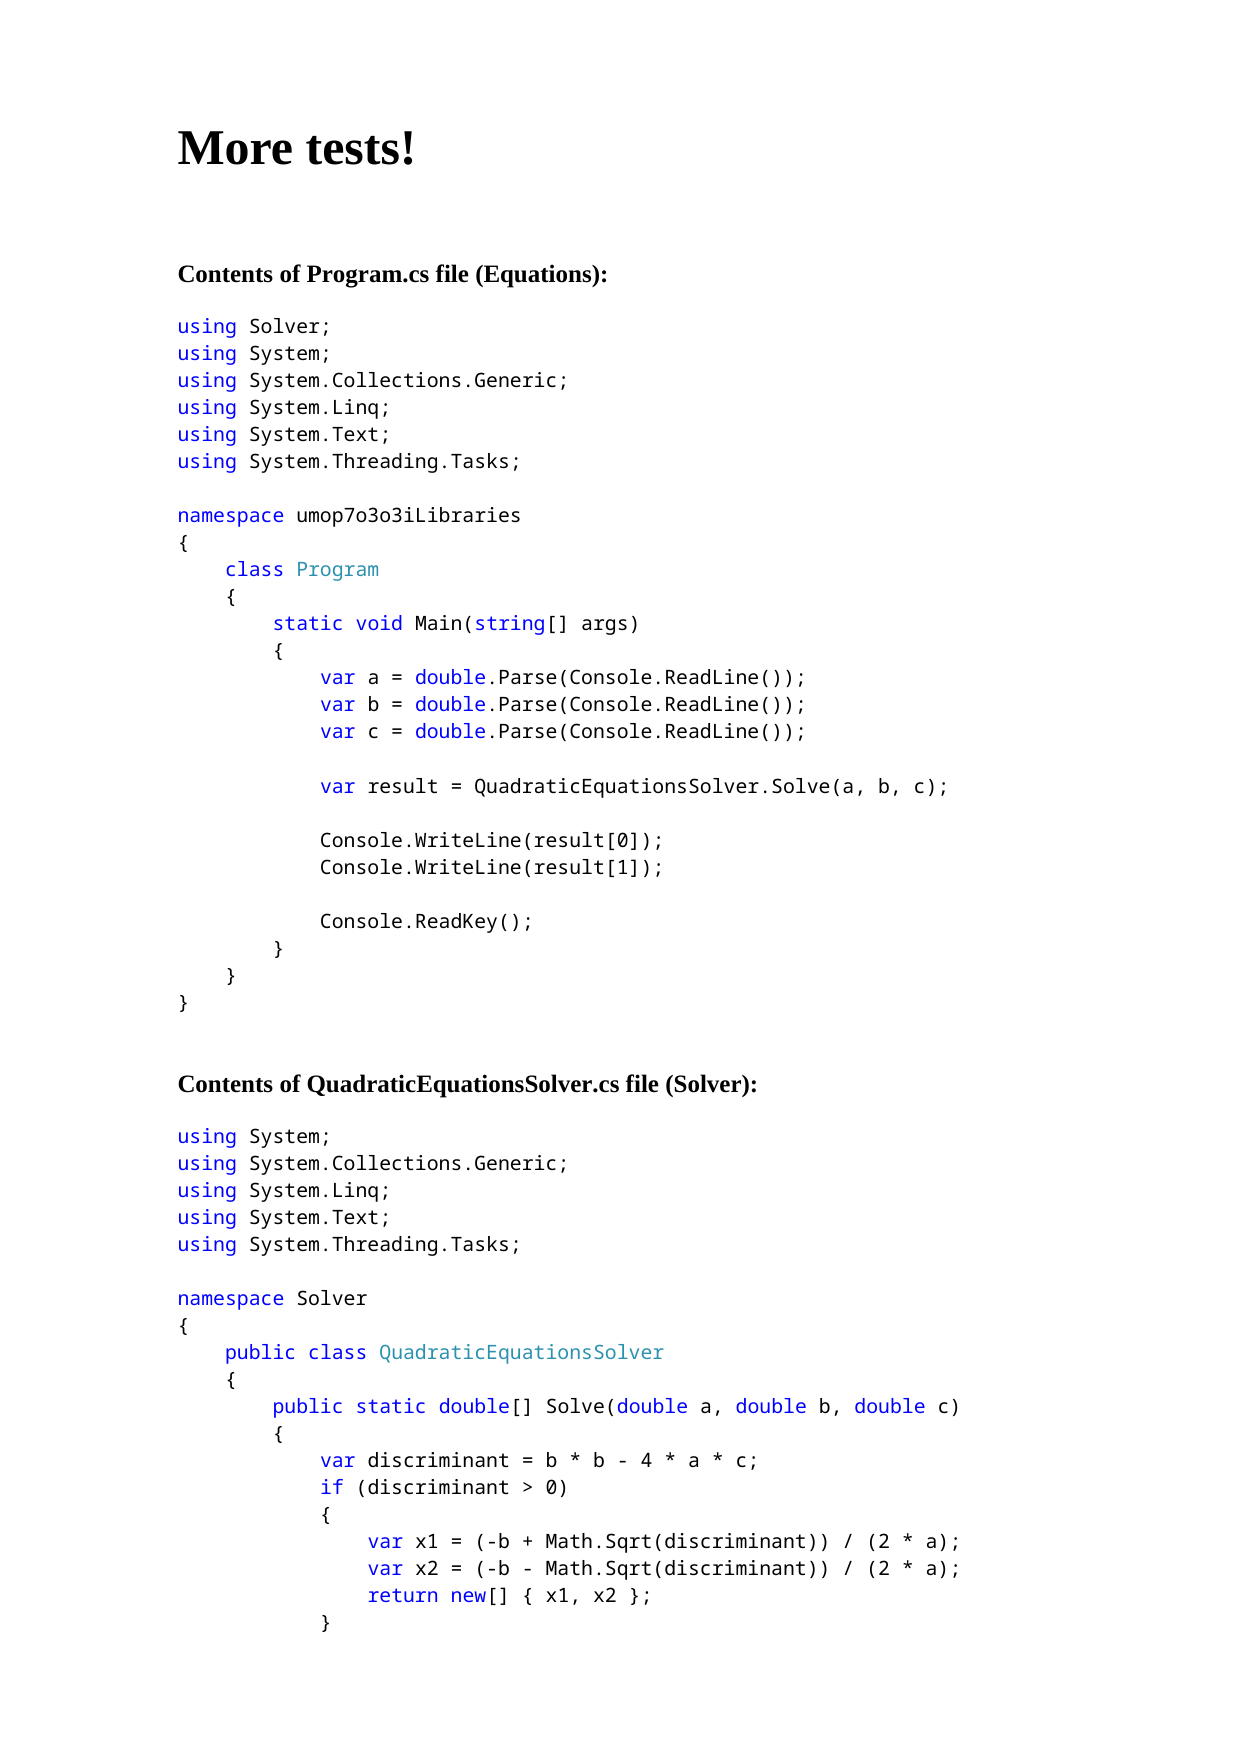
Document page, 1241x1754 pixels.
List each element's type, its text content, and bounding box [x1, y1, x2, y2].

text } [177, 934, 1152, 961]
text using System.Text; [177, 1204, 1152, 1231]
text public class QuadraticEquationsSolver [177, 1338, 1152, 1366]
text class Program [177, 555, 1152, 582]
text using Solver; [177, 312, 1152, 339]
text { [177, 1500, 1152, 1527]
text } [177, 961, 1152, 988]
text { [177, 636, 1152, 663]
text namespace umop7o3o3iLibraries [177, 501, 1152, 528]
text { [177, 1419, 1152, 1446]
text using System.Linq; [177, 393, 1152, 420]
text Console.WriteLine(result[1]); [177, 853, 1152, 880]
text More tests! [177, 118, 1152, 176]
text var x2 = (-b - Math.Sqrt(discriminant)) / (2 * a); [177, 1554, 1152, 1581]
text { [177, 582, 1152, 609]
text var result = QuadraticEquationsSolver.Solve(a, b, c); [177, 772, 1152, 799]
text } [177, 1608, 1152, 1635]
text var x1 = (-b + Math.Sqrt(discriminant)) / (2 * a); [177, 1527, 1152, 1554]
text public static double[] Solve(double a, double b, double c) [177, 1392, 1152, 1419]
text var c = double.Parse(Console.ReadLine()); [177, 717, 1152, 744]
text var discriminant = b * b - 4 * a * c; [177, 1446, 1152, 1473]
text { [177, 1312, 1152, 1338]
text Contents of QuadraticEquationsSolver.cs file (Solver): [177, 1069, 1152, 1098]
text using System.Collections.Generic; [177, 366, 1152, 393]
text var a = double.Parse(Console.ReadLine()); [177, 663, 1152, 690]
text Console.WriteLine(result[0]); [177, 826, 1152, 853]
text return new[] { x1, x2 }; [177, 1581, 1152, 1608]
text { [177, 1366, 1152, 1392]
text var b = double.Parse(Console.ReadLine()); [177, 690, 1152, 717]
text } [177, 988, 1152, 1015]
text { [177, 528, 1152, 555]
text namespace Solver [177, 1284, 1152, 1312]
text using System; [177, 339, 1152, 366]
text static void Main(string[] args) [177, 609, 1152, 636]
text Contents of Program.cs file (Equations): [177, 259, 1152, 287]
text using System.Collections.Generic; [177, 1150, 1152, 1177]
text using System.Threading.Tasks; [177, 1231, 1152, 1258]
text using System.Linq; [177, 1177, 1152, 1204]
text using System.Threading.Tasks; [177, 447, 1152, 474]
text Console.ReadKey(); [177, 907, 1152, 934]
text using System.Text; [177, 420, 1152, 447]
text using System; [177, 1123, 1152, 1150]
text if (discriminant > 0) [177, 1473, 1152, 1500]
